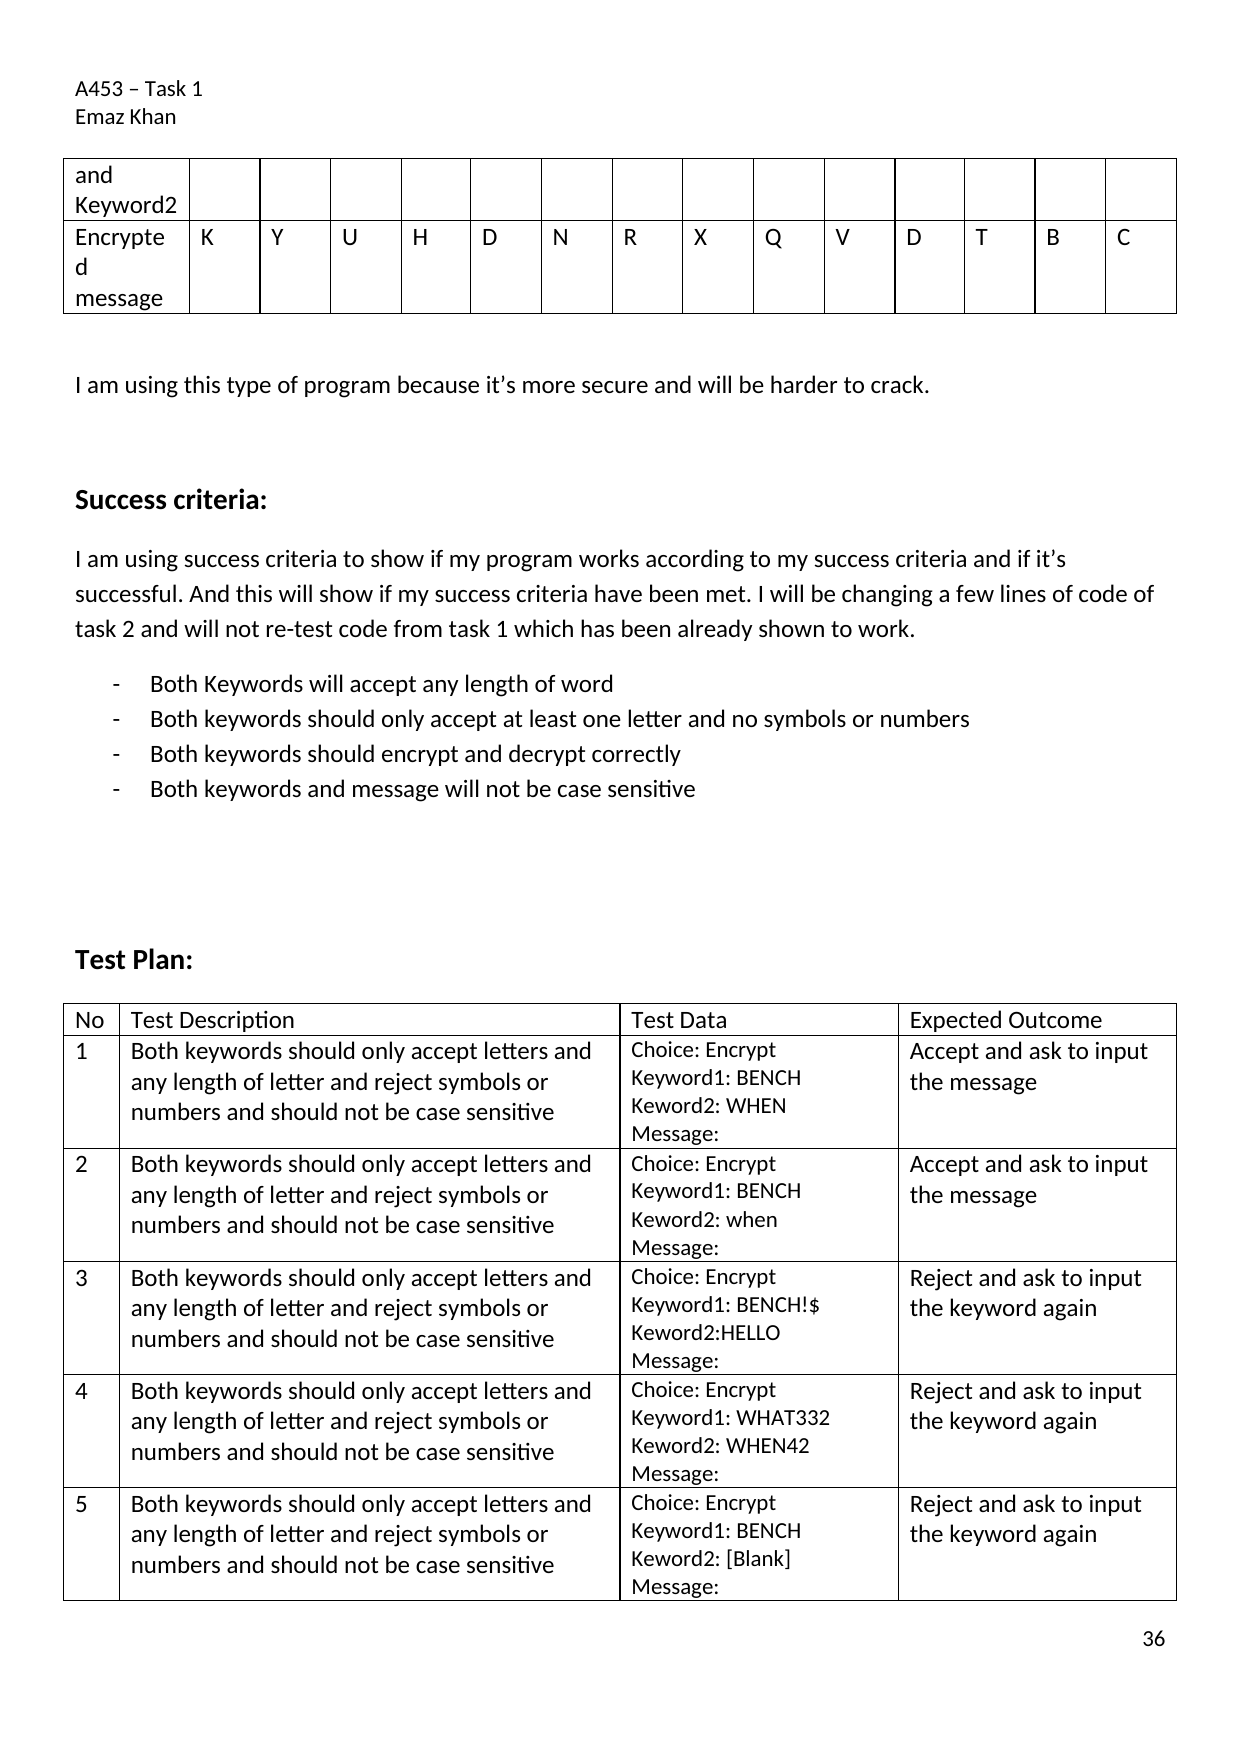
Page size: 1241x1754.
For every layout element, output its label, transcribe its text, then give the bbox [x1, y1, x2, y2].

table_cell 2 [64, 1149, 119, 1261]
table_cell Choice: Encrypt Keyword1: BENCH!$ Keword2:HELLO Message: [621, 1262, 898, 1374]
table_cell N [542, 221, 612, 312]
list Both Keywords will accept any length of word [112, 669, 1165, 699]
table_cell 3 [64, 1262, 119, 1374]
table_cell Accept and ask to input the message [899, 1149, 1176, 1261]
table_header Test Data [621, 1004, 898, 1034]
table_cell 4 [896, 159, 964, 220]
table_cell Reject and ask to input the keyword again [899, 1262, 1176, 1374]
text I am using this type of program because it’s more secure and will be harder to crack. [75, 369, 1165, 400]
table_cell B [1036, 221, 1105, 312]
table_header Expected Outcome [899, 1004, 1176, 1034]
table_cell 43 [754, 159, 824, 220]
table_header No [64, 1004, 119, 1034]
text Success criteria: [75, 481, 1165, 517]
table_cell 21 [331, 159, 401, 220]
table_cell Choice: Encrypt Keyword1: BENCH Keword2: [Blank] Message: [621, 1488, 898, 1600]
table_cell 11 [190, 159, 259, 220]
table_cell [899, 1488, 1176, 1600]
table_cell 5 [64, 1488, 119, 1600]
table_header Test Description [120, 1004, 619, 1034]
table_cell 22 [825, 159, 894, 220]
text I am using success criteria to show if my program works according to my success criteria and if it’s successful. And this will show if my success criteria have been met. I will be changing a few lines of code of task 2 and will not re-test code from task 1 which has been already shown to work. [75, 543, 1165, 643]
table_cell 28 [1036, 159, 1105, 220]
table_cell D [471, 221, 541, 312]
table_cell 18 [613, 159, 682, 220]
table_cell R [613, 221, 682, 312]
table_cell Both keywords should only accept letters and any length of letter and reject symbols or numbers and should not be case sensitive [120, 1375, 619, 1487]
table_cell Both keywords should only accept letters and any length of letter and reject symbols or numbers and should not be case sensitive [120, 1488, 619, 1600]
table_cell Y [261, 221, 330, 312]
table_cell 40 [542, 159, 612, 220]
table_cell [64, 159, 189, 220]
table_cell T [965, 221, 1034, 312]
table_cell V [825, 221, 894, 312]
table_cell Reject and ask to input the keyword again [899, 1375, 1176, 1487]
table_cell U [331, 221, 401, 312]
table_cell Q [754, 221, 824, 312]
table_cell 52 [261, 159, 330, 220]
table_cell X [683, 221, 753, 312]
table_cell 46 [965, 159, 1034, 220]
table_cell 57 [471, 159, 541, 220]
table_cell Accept and ask to input the message [899, 1036, 1176, 1148]
table_cell 1 [64, 1036, 119, 1148]
list Both keywords should encrypt and decrypt correctly [112, 739, 1165, 769]
table_cell Choice: Encrypt Keyword1: WHAT332 Keword2: WHEN42 Message: [621, 1375, 898, 1487]
table_cell 29 [1106, 159, 1176, 220]
table_cell Both keywords should only accept letters and any length of letter and reject symbols or numbers and should not be case sensitive [120, 1036, 619, 1148]
table_cell K [190, 221, 259, 312]
list Both keywords and message will not be case sensitive [112, 774, 1165, 804]
table_cell Choice: Encrypt Keyword1: BENCH Keword2: WHEN Message: [621, 1036, 898, 1148]
table_cell Both keywords should only accept letters and any length of letter and reject symbols or numbers and should not be case sensitive [120, 1149, 619, 1261]
table_cell D [896, 221, 964, 312]
table_cell C [1106, 221, 1176, 312]
table_cell 4 [64, 1375, 119, 1487]
text Test Plan: [75, 941, 1165, 977]
table_cell H [402, 221, 470, 312]
list Both keywords should only accept at least one letter and no symbols or numbers [112, 704, 1165, 734]
table_cell Both keywords should only accept letters and any length of letter and reject symbols or numbers and should not be case sensitive [120, 1262, 619, 1374]
table_cell Encrypted message [64, 221, 189, 312]
table_cell Choice: Encrypt Keyword1: BENCH Keword2: when Message: [621, 1149, 898, 1261]
table_cell 8 [402, 159, 470, 220]
table_cell 24 [683, 159, 753, 220]
